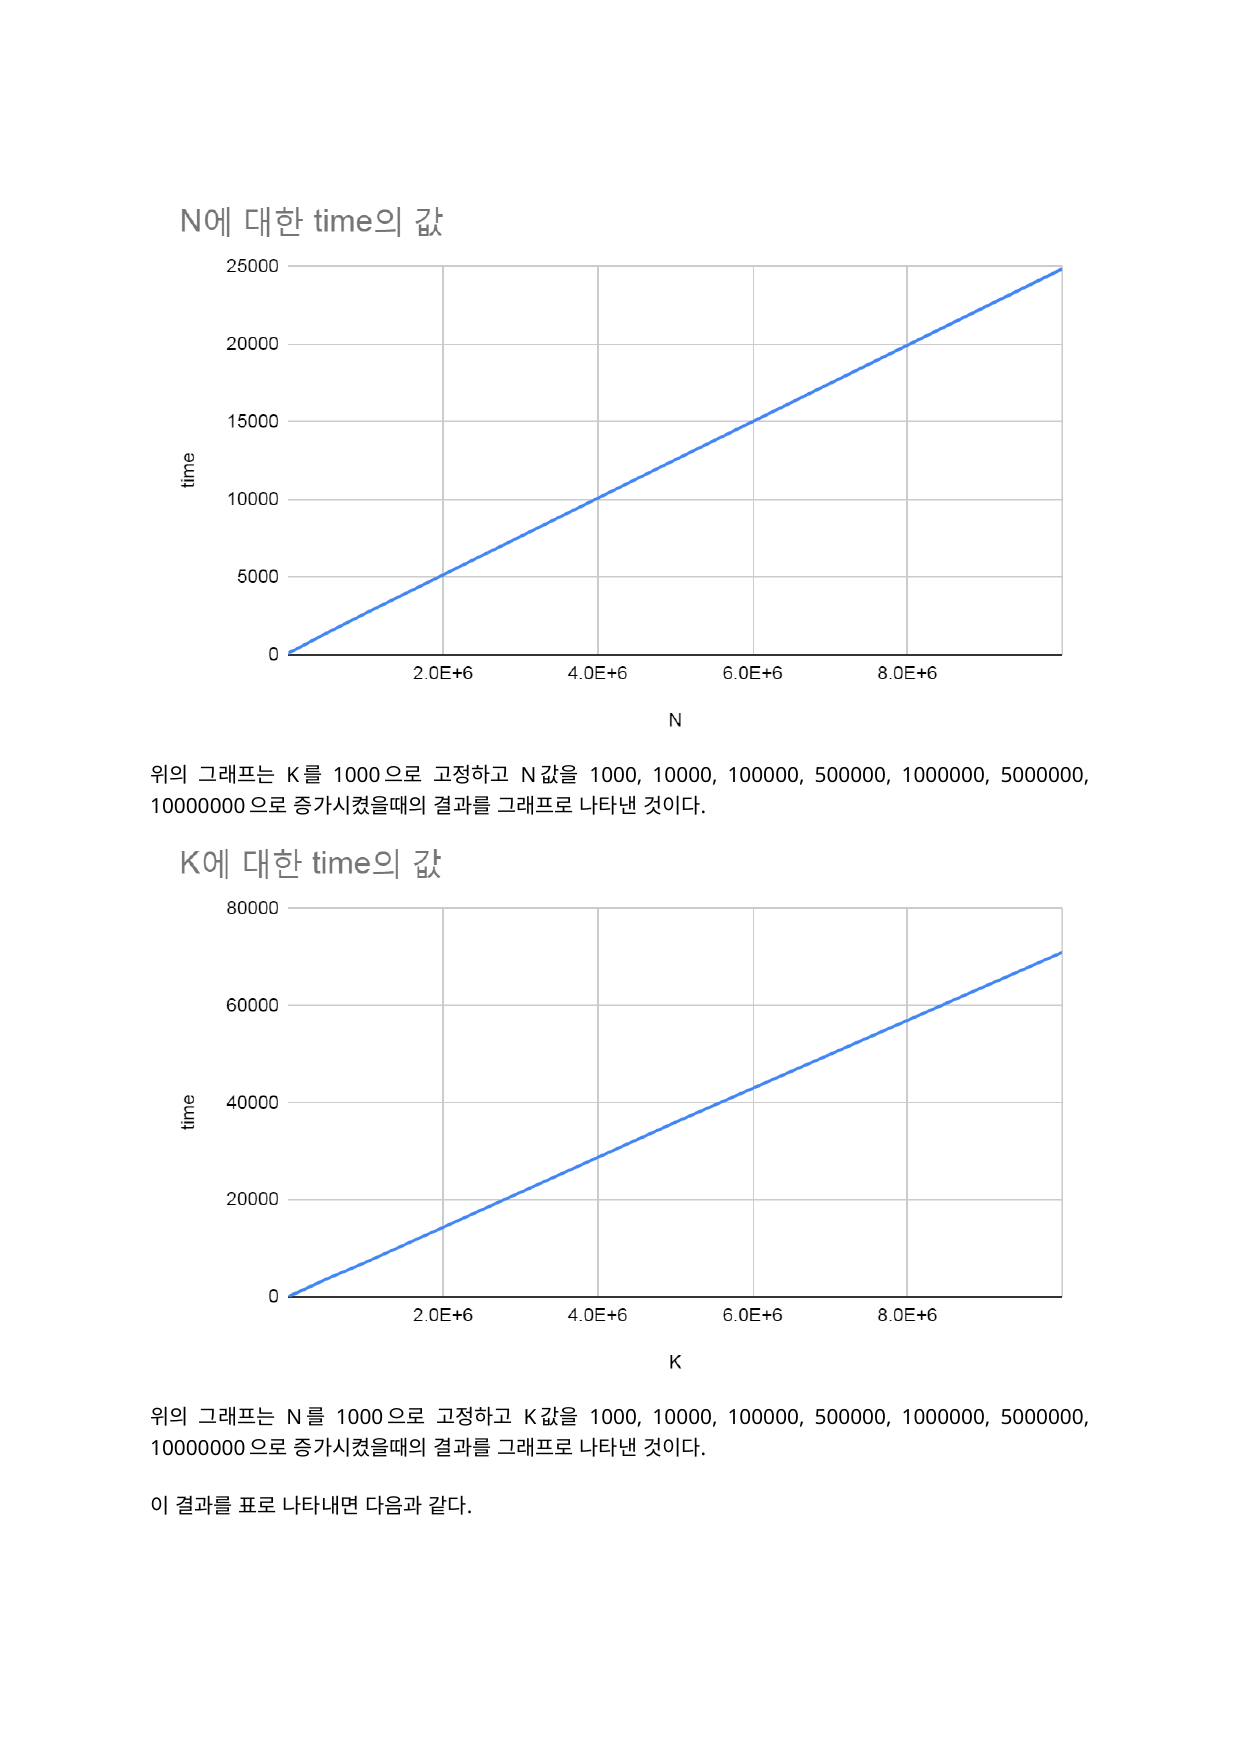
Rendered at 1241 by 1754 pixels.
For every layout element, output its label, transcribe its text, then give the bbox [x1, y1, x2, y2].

picture [150, 177, 1091, 759]
text 위의 그래프는 N를 1000으로 고정하고 K값을 1000, 10000, 100000, 500000, 1000000, 5000000, 10000000으로 증가시켰을때의 결과를 그래프로 나타낸 것이다. [150, 1401, 1090, 1461]
picture [150, 819, 1091, 1401]
text 이 결과를 표로 나타내면 다음과 같다. [150, 1489, 1090, 1520]
text 위의 그래프는 K를 1000으로 고정하고 N값을 1000, 10000, 100000, 500000, 1000000, 5000000, 10000000으로 증가시켰을때의 결과를 그래프로 나타낸 것이다. [150, 759, 1090, 819]
